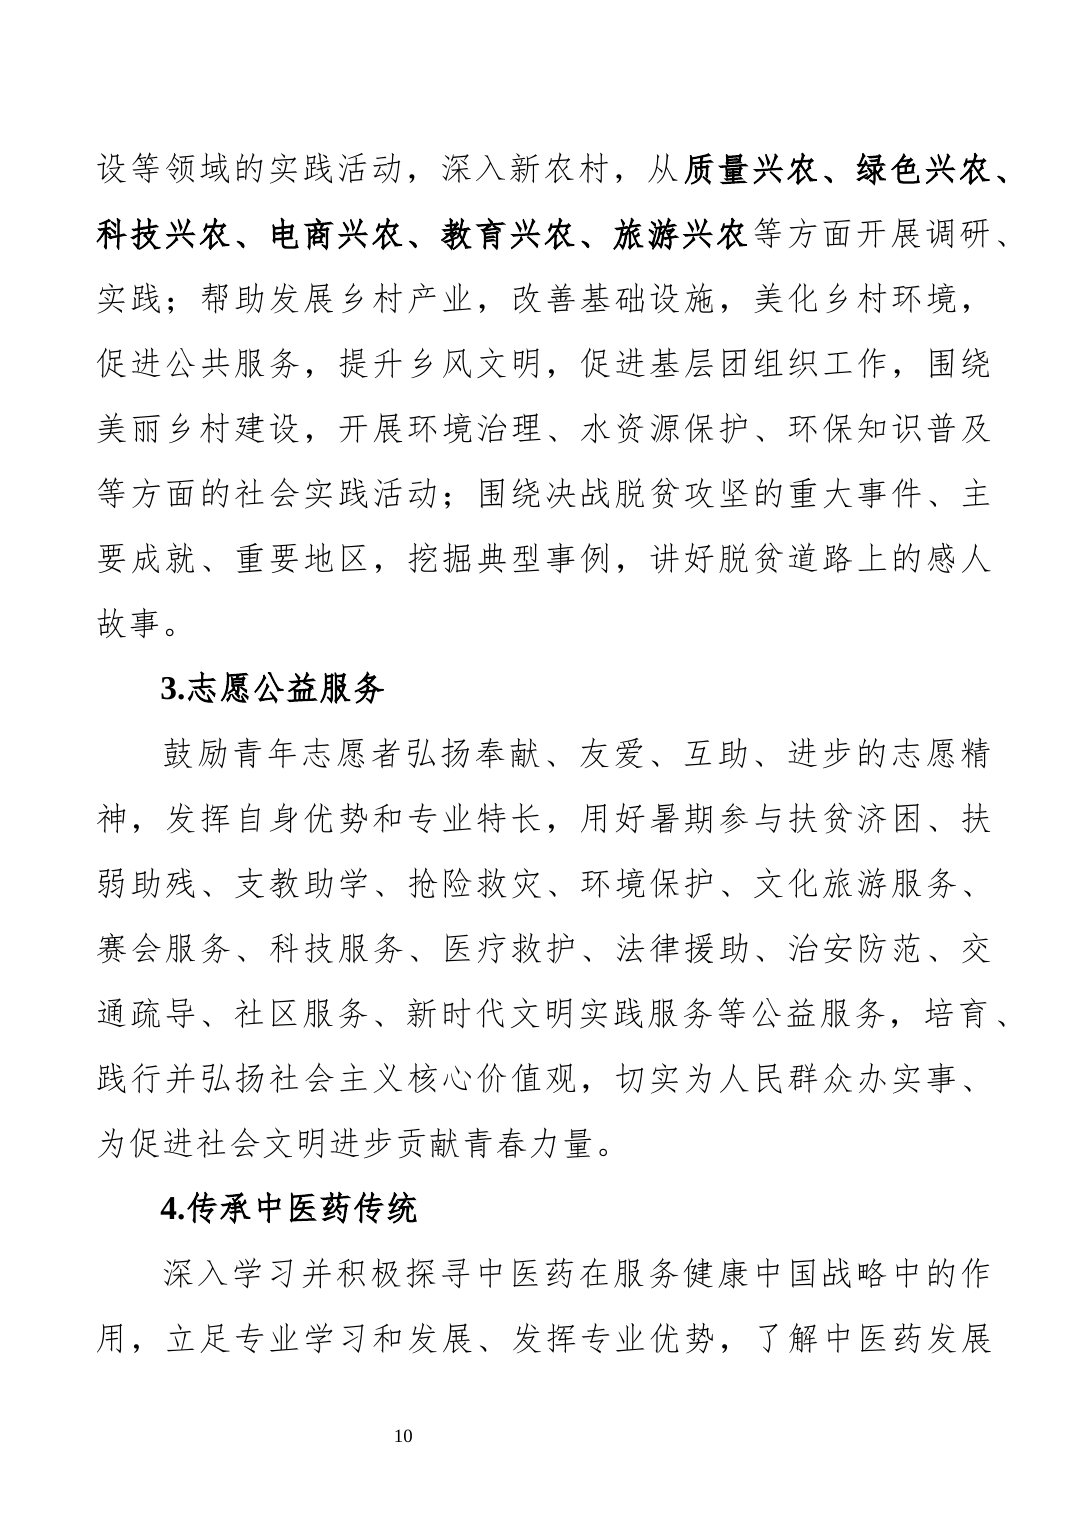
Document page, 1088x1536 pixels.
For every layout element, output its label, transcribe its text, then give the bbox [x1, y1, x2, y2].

text 鼓励青年志愿者弘扬奉献、友爱、互助、进步的志愿精神，发挥自身优势和专业特长，用好暑期参与扶贫济困、扶弱助残、支教助学、抢险救灾、环境保护、文化旅游服务、赛会服务、科技服务、医疗救护、法律援助、治安防范、交通疏导、社区服务、新时代文明实践服务等公益服务，培育、践行并弘扬社会主义核心价值观，切实为人民群众办实事、为促进社会文明进步贡献青春力量。 [94, 719, 993, 1174]
text 4.传承中医药传统 [160, 1174, 993, 1239]
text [94, 1239, 993, 1369]
text 3.志愿公益服务 [160, 654, 993, 719]
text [94, 134, 993, 654]
